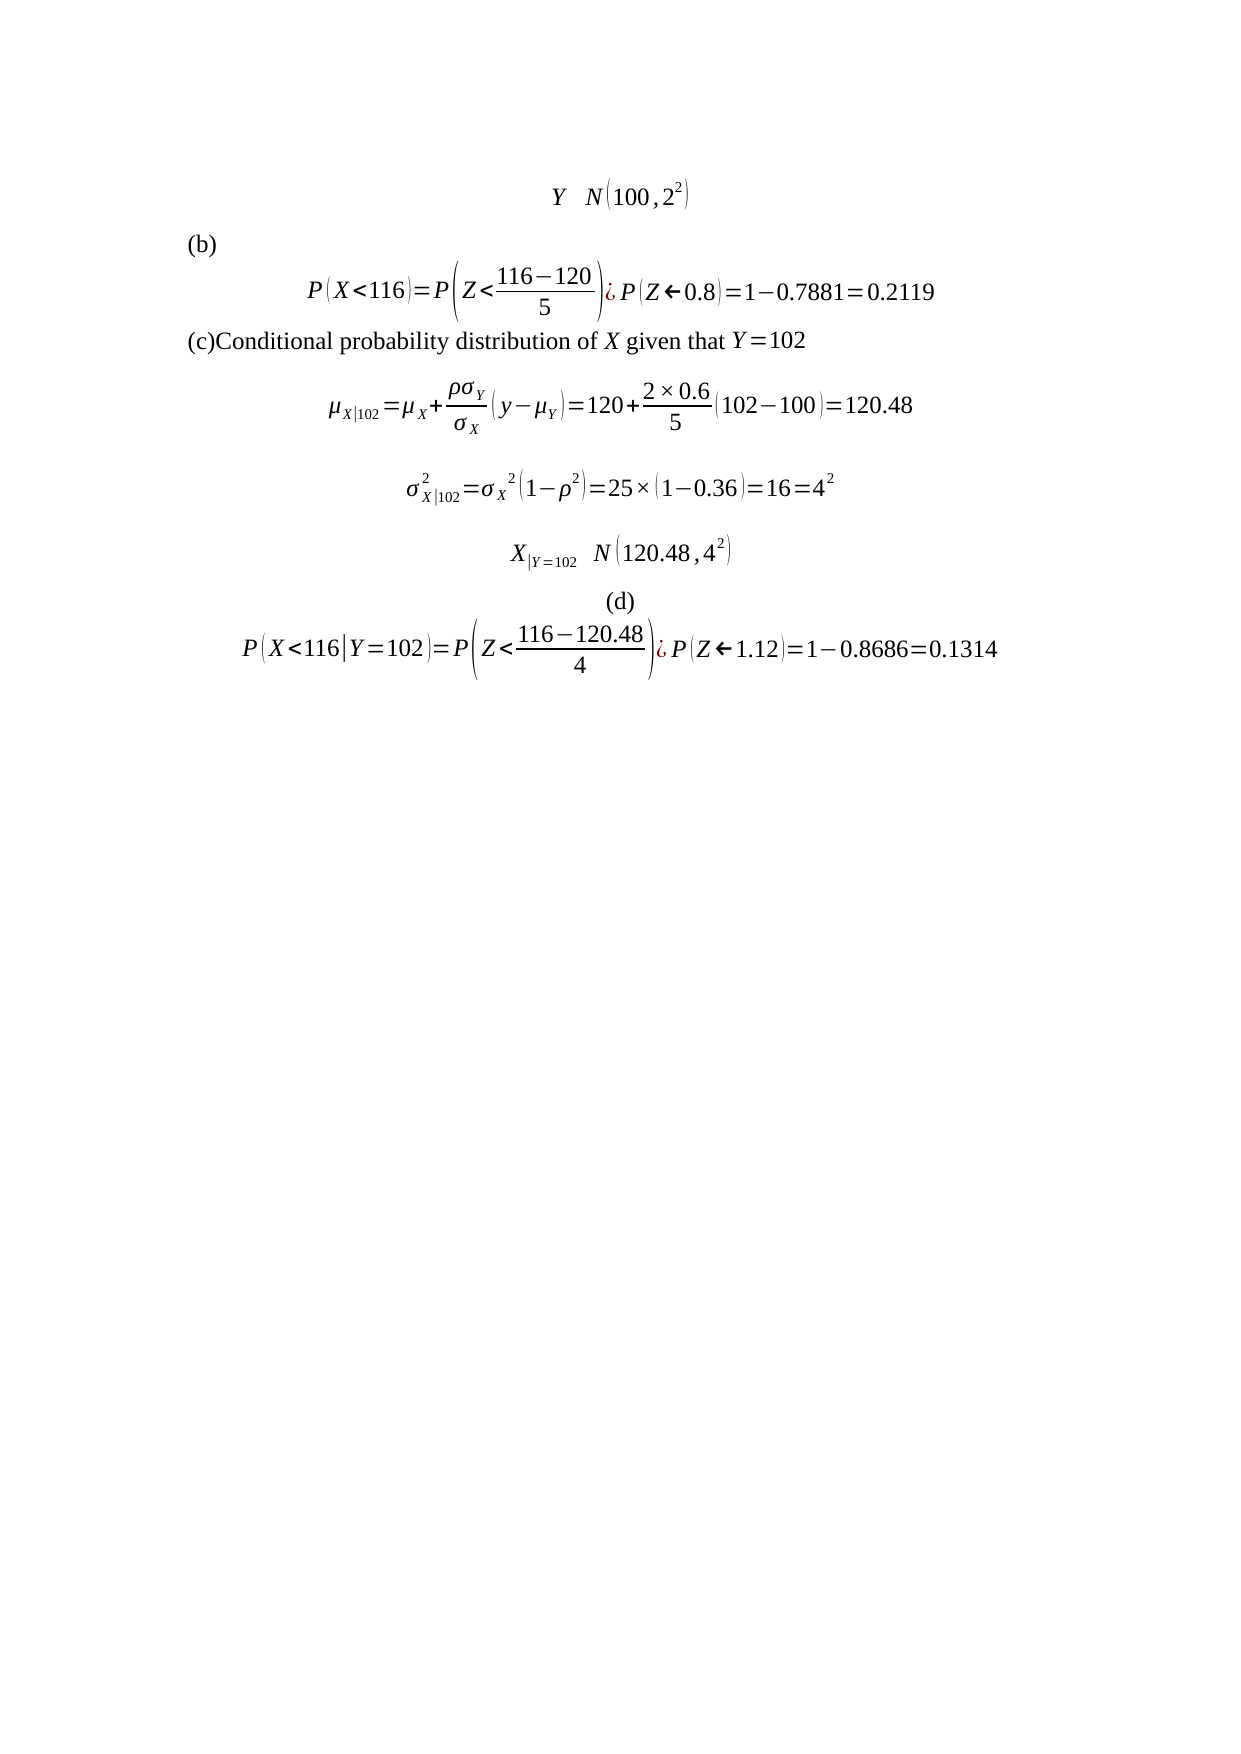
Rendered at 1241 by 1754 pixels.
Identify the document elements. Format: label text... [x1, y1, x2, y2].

text (d) [187, 584, 1053, 682]
text (c)Conditional probability distribution of X given that [187, 324, 1053, 357]
text (b) [187, 227, 1053, 259]
